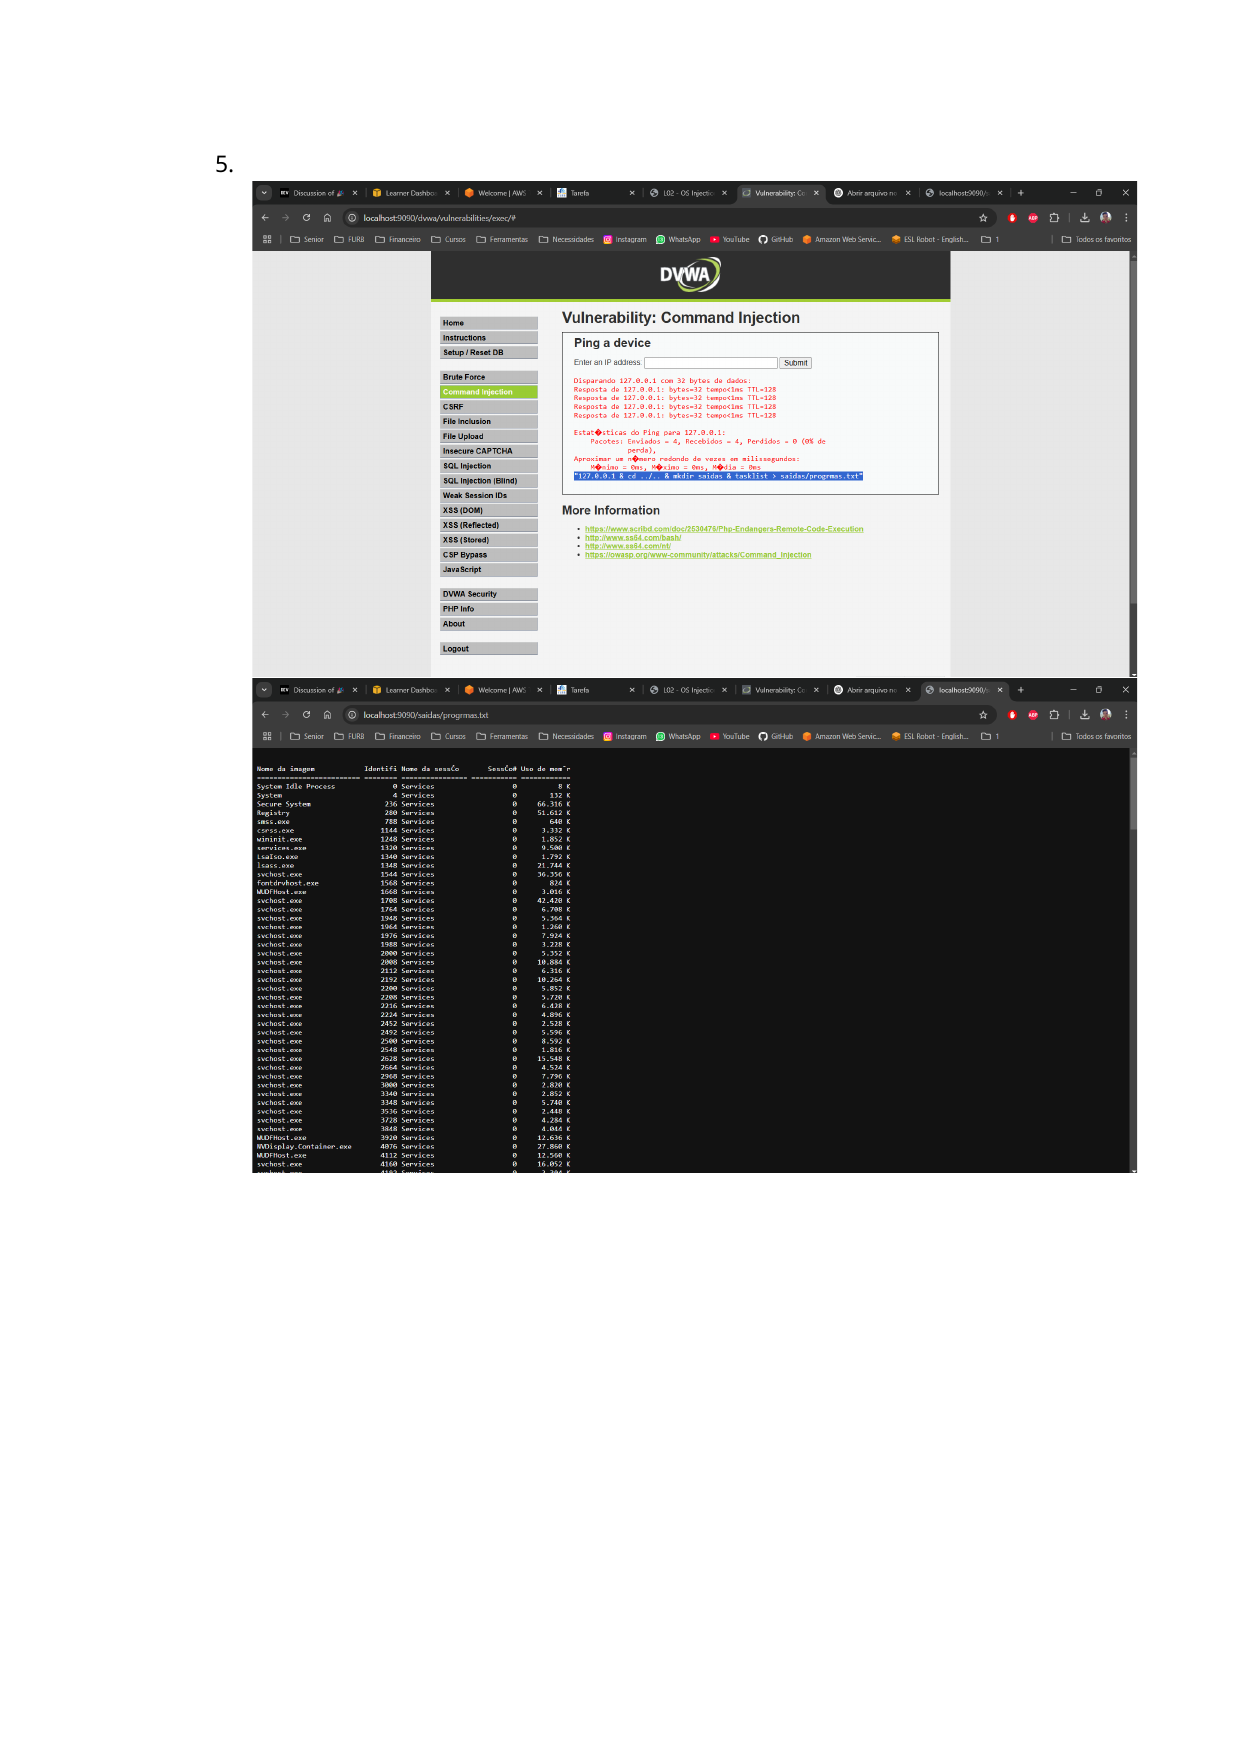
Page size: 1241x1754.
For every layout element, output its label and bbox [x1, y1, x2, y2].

picture [252, 678, 1138, 1173]
picture [252, 181, 1138, 677]
